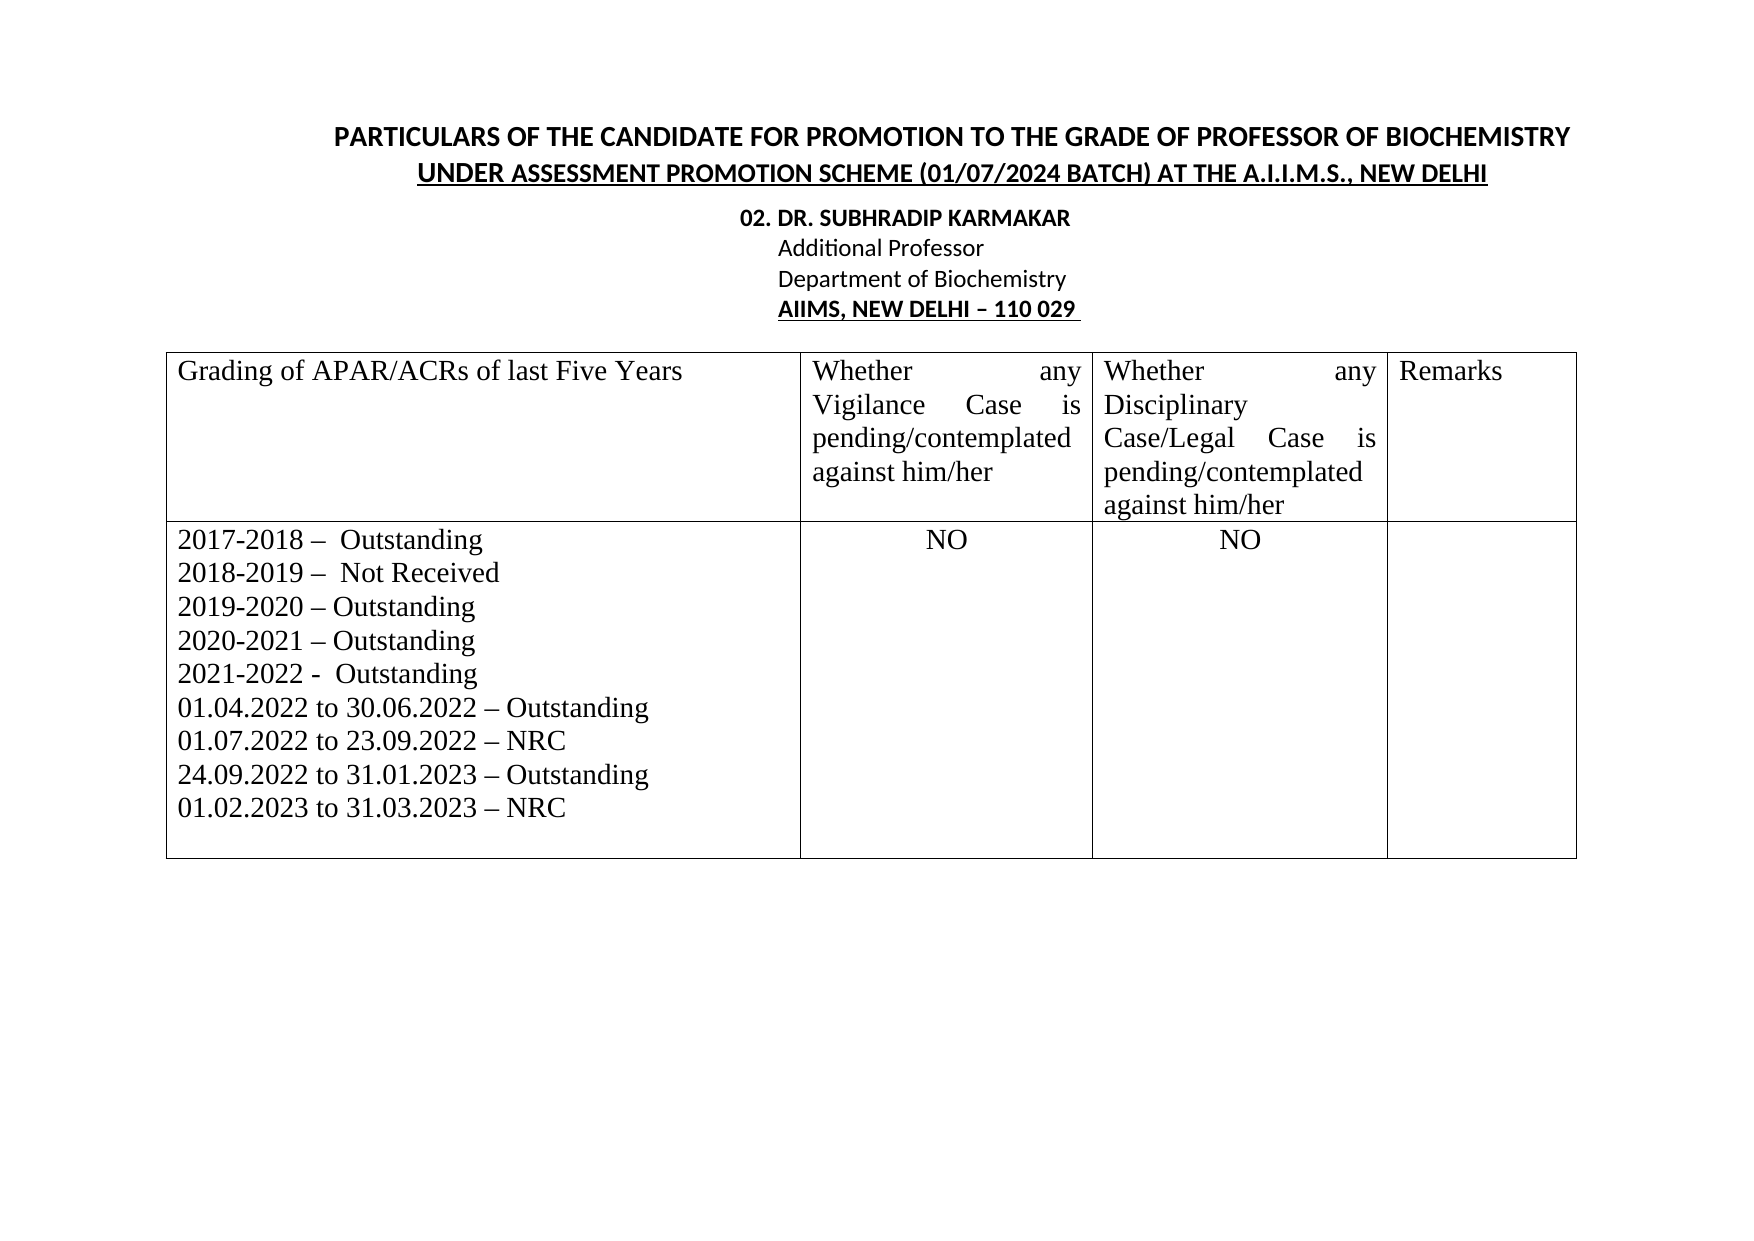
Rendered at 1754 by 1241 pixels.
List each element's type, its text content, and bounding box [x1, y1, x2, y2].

table_header Whether any Disciplinary Case/Legal Case is pending/contemplated against him/her [1093, 353, 1387, 521]
table_cell NO [1093, 522, 1387, 857]
table_cell [1388, 522, 1576, 857]
table_cell NO [801, 522, 1092, 857]
list Department of Biochemistry [778, 263, 1665, 294]
table_header Remarks [1388, 353, 1576, 521]
text UNDER ASSESSMENT PROMOTION SCHEME (01/07/2024 BATCH) AT THE A.I.I.M.S., NEW DELHI [162, 154, 1743, 189]
text 02. DR. SUBHRADIP KARMAKAR [740, 202, 1665, 233]
table_header Grading of APAR/ACRs of last Five Years [167, 353, 800, 521]
list Additional Professor [778, 233, 1665, 263]
text PARTICULARS OF THE CANDIDATE FOR PROMOTION TO THE GRADE OF PROFESSOR OF BIOCHEMISTRY [162, 118, 1743, 154]
table_cell 2017-2018 – Outstanding 2018-2019 – Not Received 2019-2020 – Outstanding 2020-2021 – Outstanding 2021-2022 - Outstanding 01.04.2022 to 30.06.2022 – Outstanding 01.07.2022 to 23.09.2022 – NRC 24.09.2022 to 31.01.2023 – Outstanding 01.02.2023 to 31.03.2023 – NRC [167, 522, 800, 857]
list AIIMS, NEW DELHI – 110 029 [778, 294, 1665, 324]
table_header Whether any Vigilance Case is pending/contemplated against him/her [801, 353, 1092, 521]
